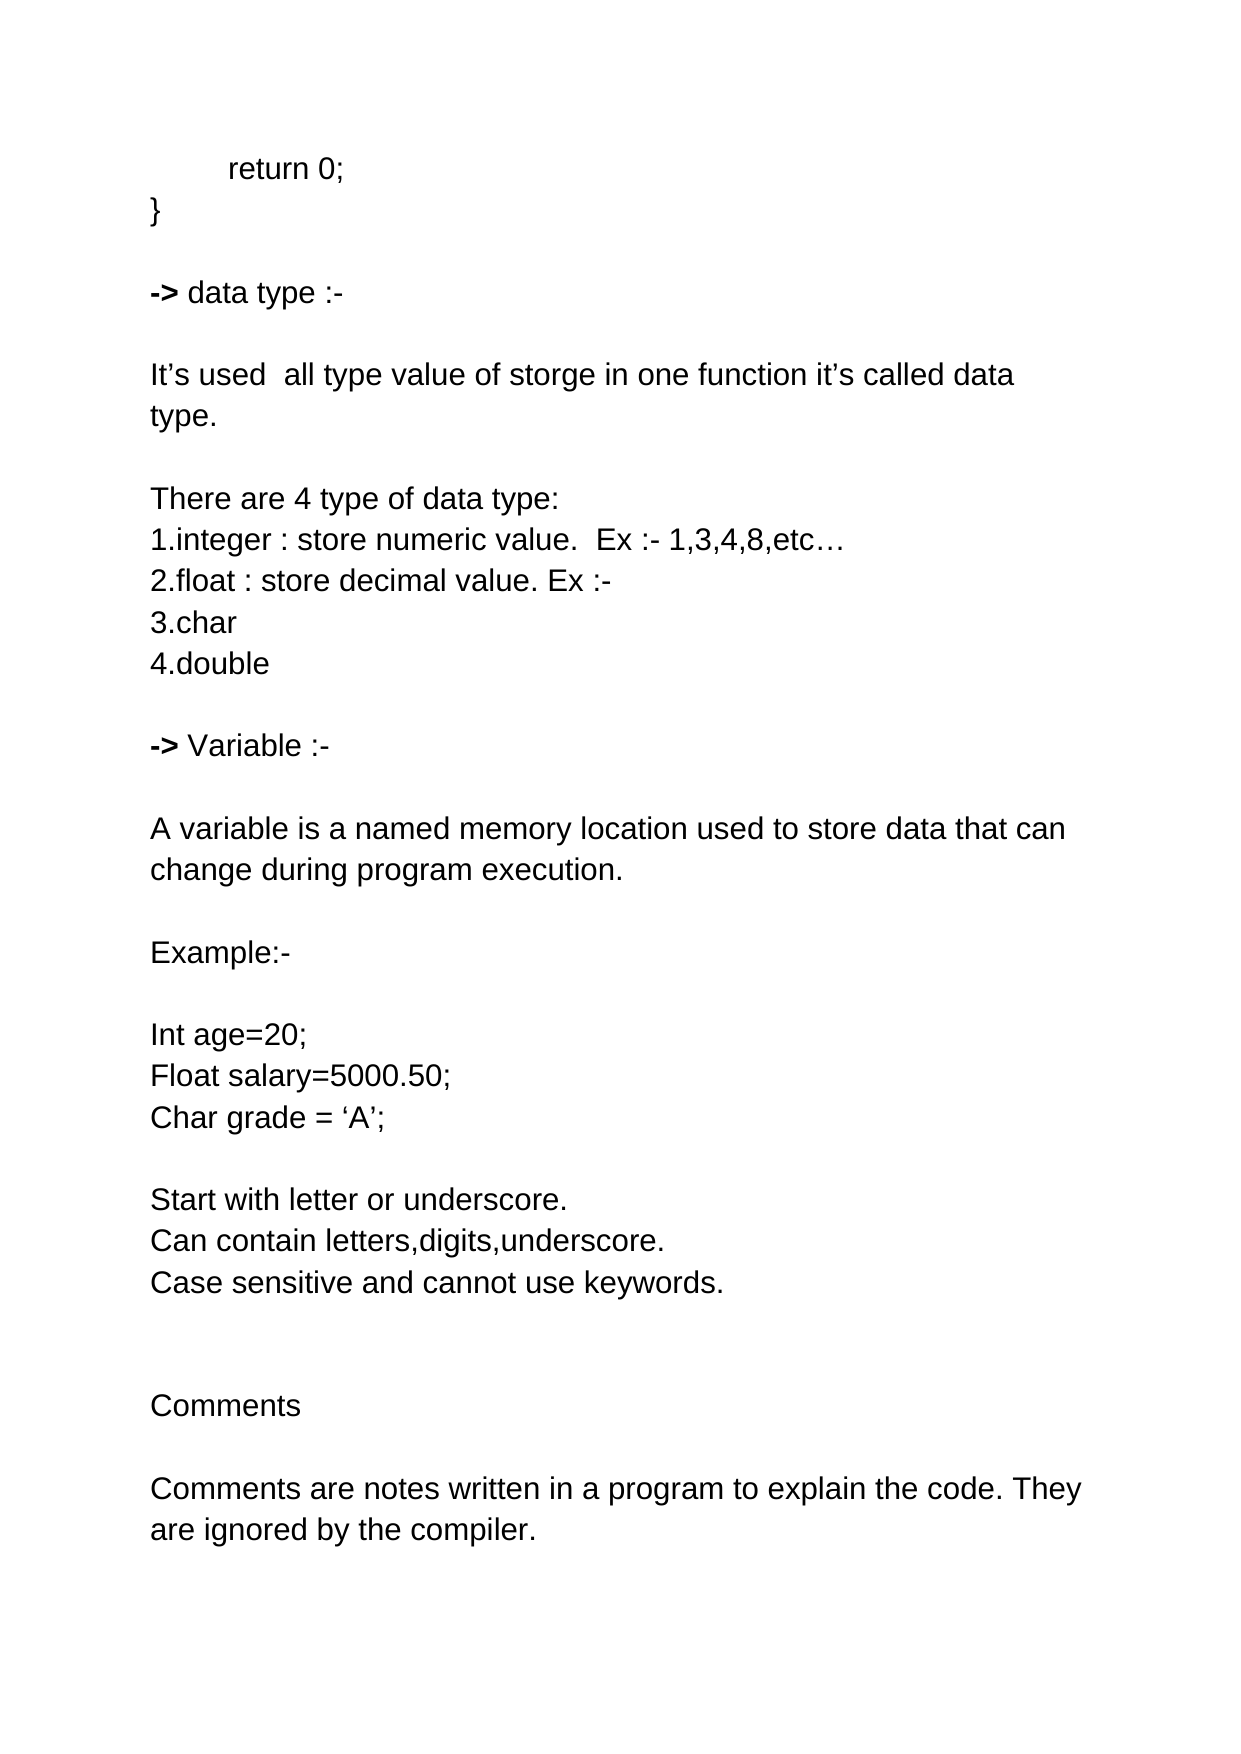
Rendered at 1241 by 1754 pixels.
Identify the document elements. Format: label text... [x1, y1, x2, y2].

text Char grade = ‘A’; [150, 1099, 1090, 1135]
text return 0; [150, 150, 1090, 186]
text 3.char [150, 604, 1090, 640]
text Start with letter or underscore. [150, 1181, 1090, 1217]
text Example:- [150, 934, 1090, 970]
text It’s used all type value of storge in one function it’s called data type. [150, 356, 1090, 433]
text Int age=20; [150, 1016, 1090, 1052]
text -> data type :- [150, 274, 1090, 310]
text 4.double [150, 645, 1090, 681]
text Comments [150, 1387, 1090, 1423]
text There are 4 type of data type: [150, 480, 1090, 516]
text -> Variable :- [150, 727, 1090, 763]
text Float salary=5000.50; [150, 1057, 1090, 1093]
text A variable is a named memory location used to store data that can change during program execution. [150, 810, 1090, 887]
text 1.integer : store numeric value. Ex :- 1,3,4,8,etc… [150, 521, 1090, 557]
text 2.float : store decimal value. Ex :- [150, 562, 1090, 598]
text Comments are notes written in a program to explain the code. They are ignored by the compiler. [150, 1470, 1090, 1547]
text } [150, 191, 1090, 227]
text Can contain letters,digits,underscore. [150, 1222, 1090, 1258]
text Case sensitive and cannot use keywords. [150, 1264, 1090, 1300]
